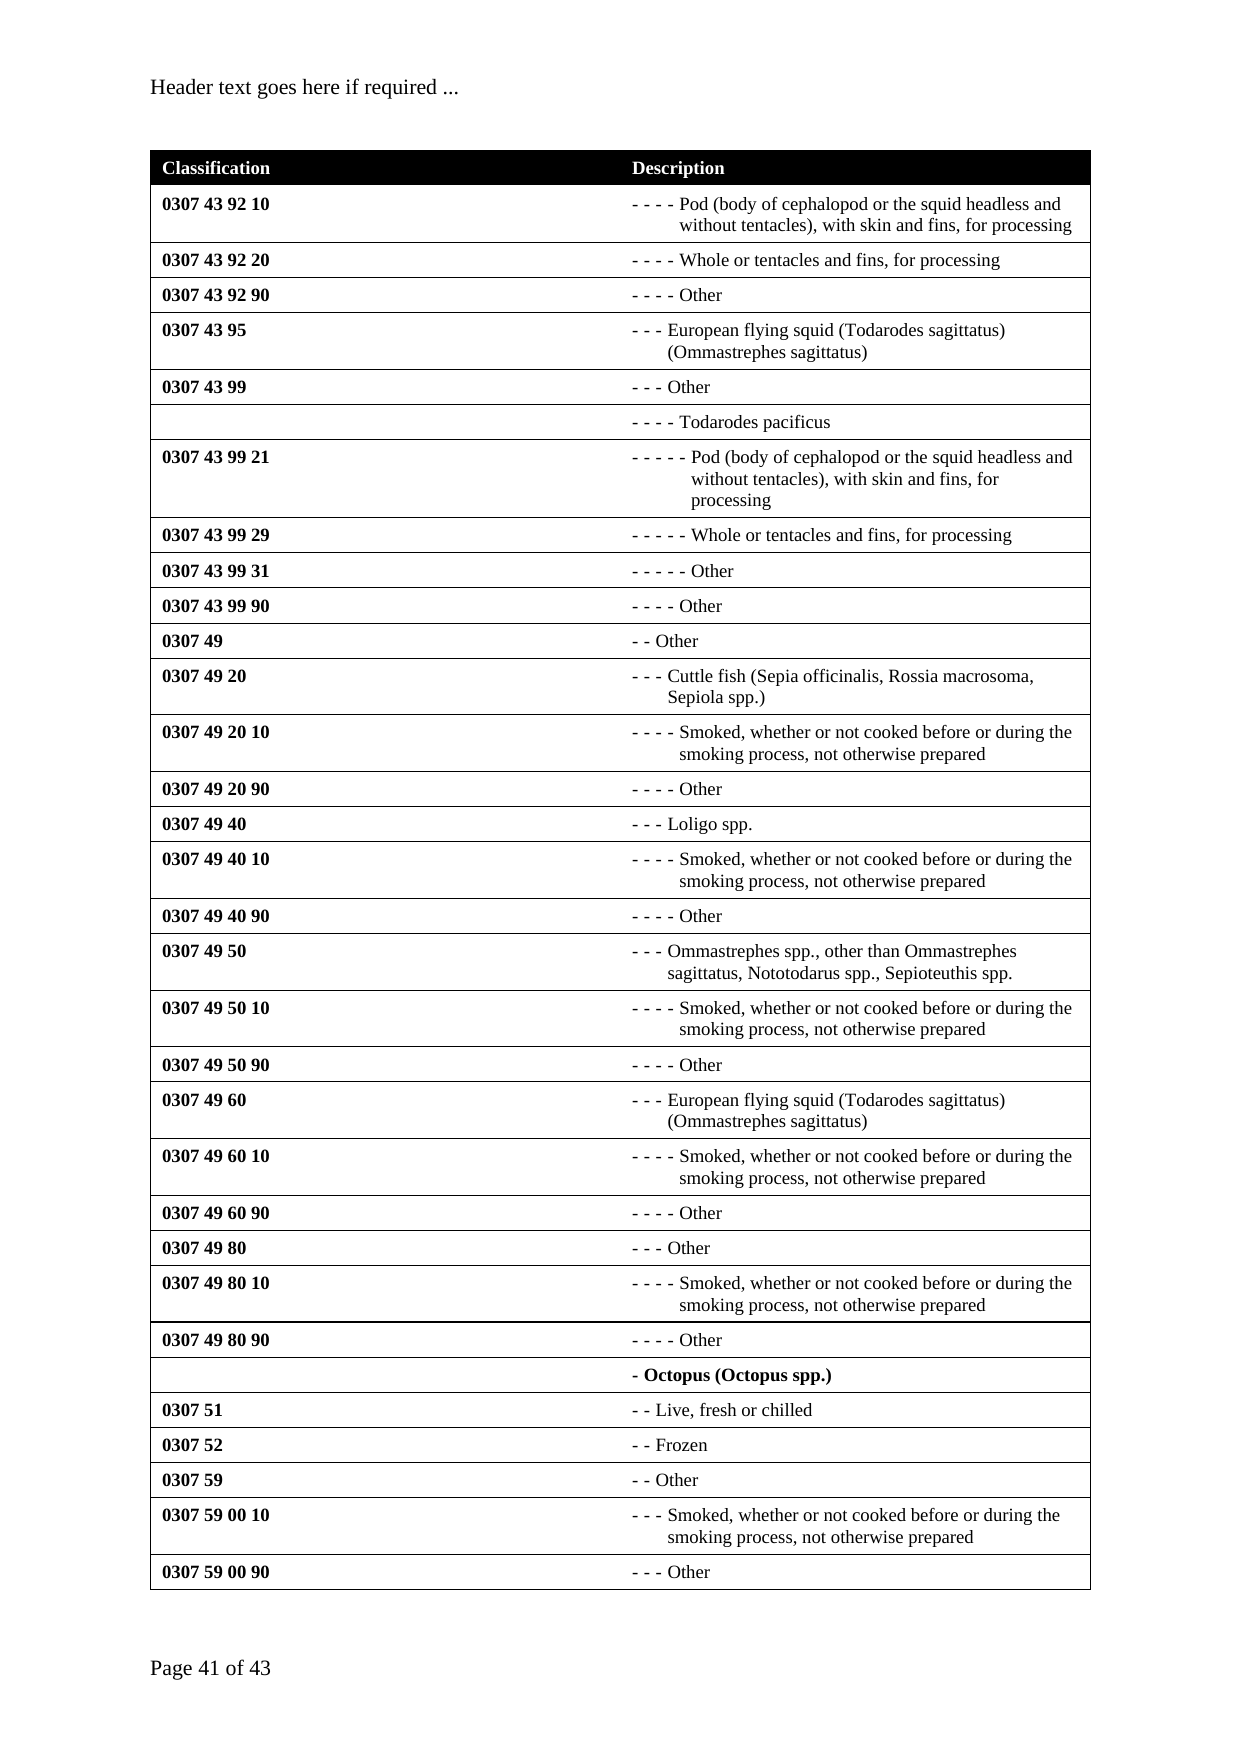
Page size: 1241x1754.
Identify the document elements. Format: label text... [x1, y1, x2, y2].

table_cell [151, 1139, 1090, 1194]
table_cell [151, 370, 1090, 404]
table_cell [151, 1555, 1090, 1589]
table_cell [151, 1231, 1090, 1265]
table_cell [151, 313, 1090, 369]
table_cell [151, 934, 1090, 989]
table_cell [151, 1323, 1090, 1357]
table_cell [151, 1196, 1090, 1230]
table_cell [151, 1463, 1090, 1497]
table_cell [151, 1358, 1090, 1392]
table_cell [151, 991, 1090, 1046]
table_header Description [621, 151, 1090, 185]
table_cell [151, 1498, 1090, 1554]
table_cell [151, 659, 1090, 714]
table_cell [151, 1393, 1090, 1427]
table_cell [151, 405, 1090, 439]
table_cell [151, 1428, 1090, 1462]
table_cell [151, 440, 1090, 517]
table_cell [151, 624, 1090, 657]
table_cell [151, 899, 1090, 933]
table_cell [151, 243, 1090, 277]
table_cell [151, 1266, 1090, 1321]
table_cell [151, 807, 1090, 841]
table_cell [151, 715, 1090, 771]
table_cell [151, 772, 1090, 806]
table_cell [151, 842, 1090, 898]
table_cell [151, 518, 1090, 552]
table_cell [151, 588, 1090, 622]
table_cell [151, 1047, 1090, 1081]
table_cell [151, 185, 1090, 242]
table_header Classification [151, 151, 621, 185]
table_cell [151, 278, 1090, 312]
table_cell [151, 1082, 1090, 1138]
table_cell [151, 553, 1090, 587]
